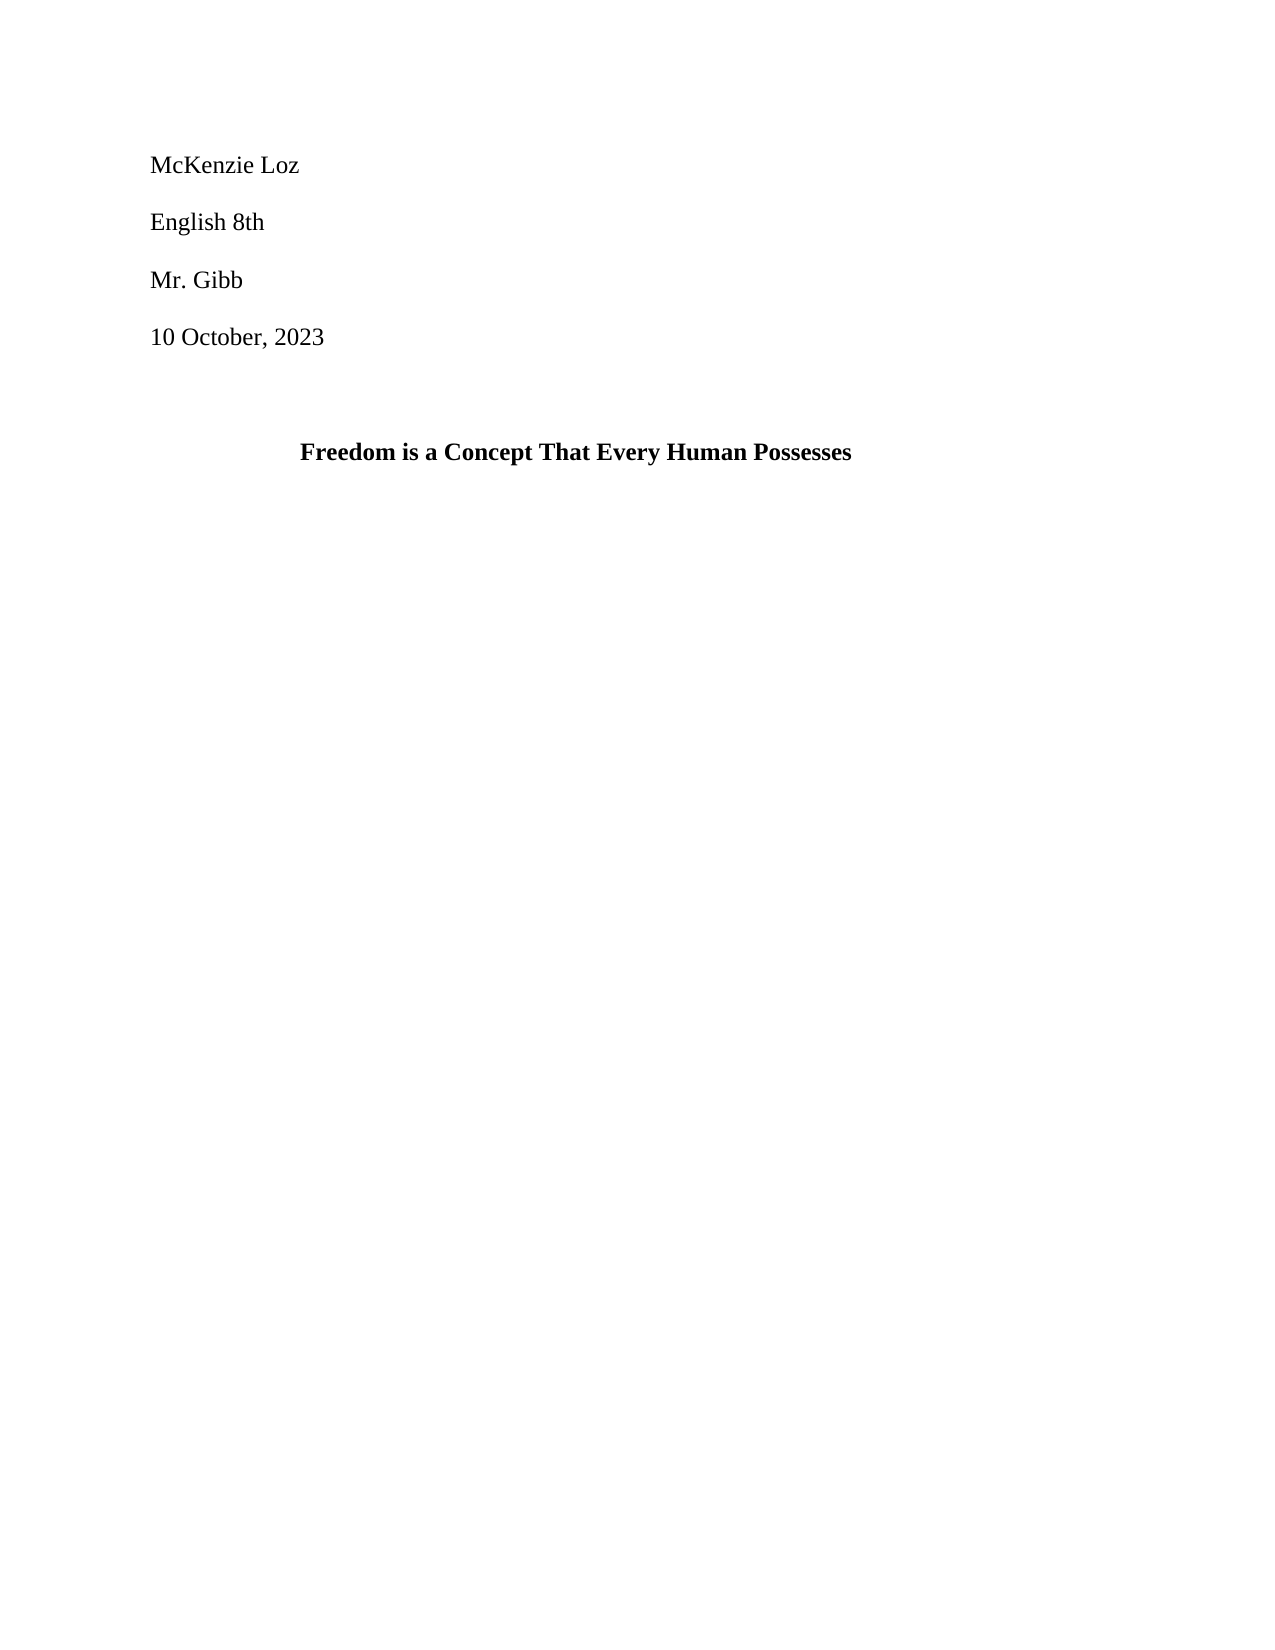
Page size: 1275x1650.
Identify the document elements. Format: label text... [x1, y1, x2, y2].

text McKenzie Loz [150, 150, 1125, 179]
text Mr. Gibb [150, 265, 1125, 294]
text English 8th [150, 207, 1125, 236]
text 10 October, 2023 [150, 322, 1125, 351]
text Freedom is a Concept That Every Human Possesses [225, 437, 1125, 466]
